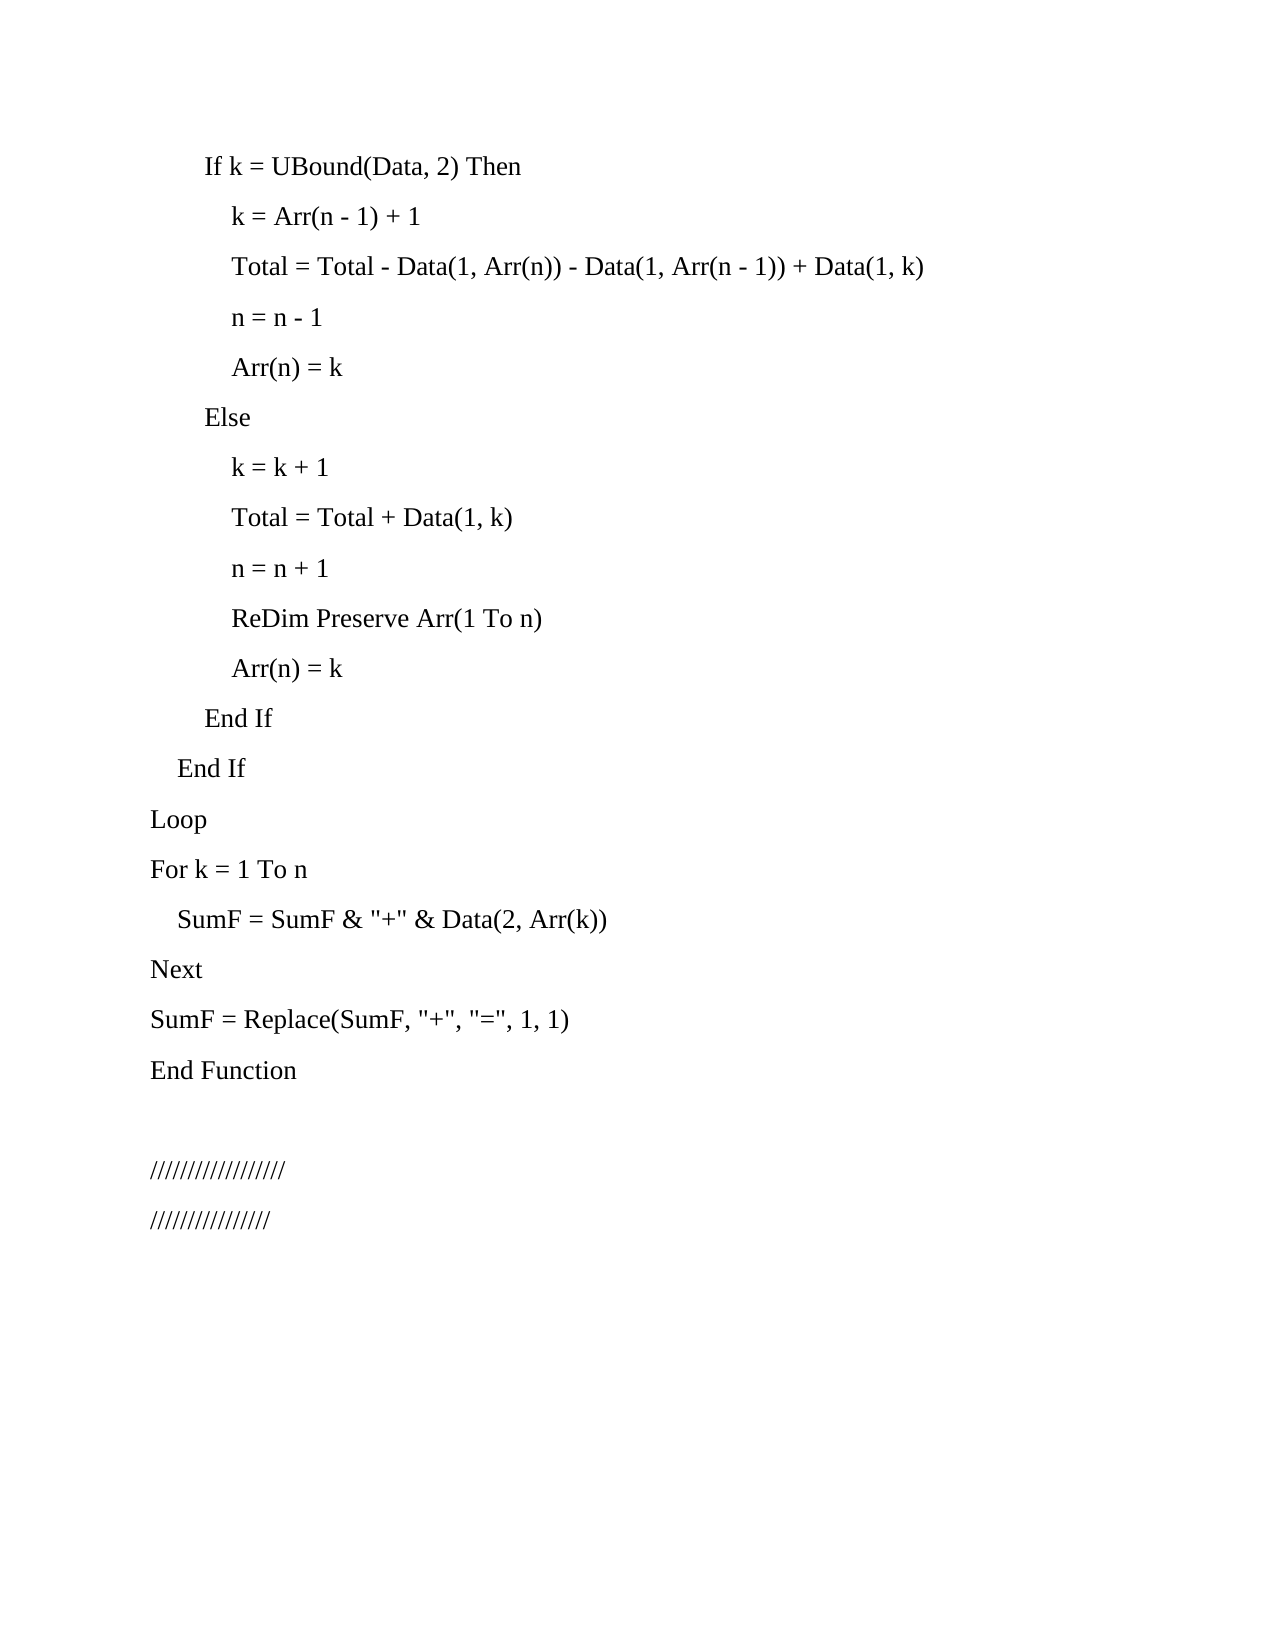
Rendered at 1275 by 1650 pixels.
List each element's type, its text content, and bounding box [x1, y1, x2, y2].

text SumF = Replace(SumF, "+", "=", 1, 1) [150, 1003, 1125, 1035]
text If k = UBound(Data, 2) Then [150, 150, 1125, 181]
text Total = Total + Data(1, k) [150, 501, 1125, 533]
text n = n + 1 [150, 552, 1125, 583]
text n = n - 1 [150, 301, 1125, 332]
text End If [150, 752, 1125, 784]
text k = k + 1 [150, 451, 1125, 482]
text End Function [150, 1054, 1125, 1085]
text SumF = SumF & "+" & Data(2, Arr(k)) [150, 903, 1125, 934]
text Arr(n) = k [150, 351, 1125, 382]
text k = Arr(n - 1) + 1 [150, 200, 1125, 231]
text Arr(n) = k [150, 652, 1125, 683]
text ReDim Preserve Arr(1 To n) [150, 602, 1125, 633]
text Next [150, 953, 1125, 984]
text ////////////////// [150, 1154, 1125, 1185]
text For k = 1 To n [150, 853, 1125, 884]
text Else [150, 401, 1125, 432]
text //////////////// [150, 1204, 1125, 1236]
text Loop [150, 803, 1125, 834]
text End If [150, 702, 1125, 733]
text Total = Total - Data(1, Arr(n)) - Data(1, Arr(n - 1)) + Data(1, k) [150, 250, 1125, 282]
